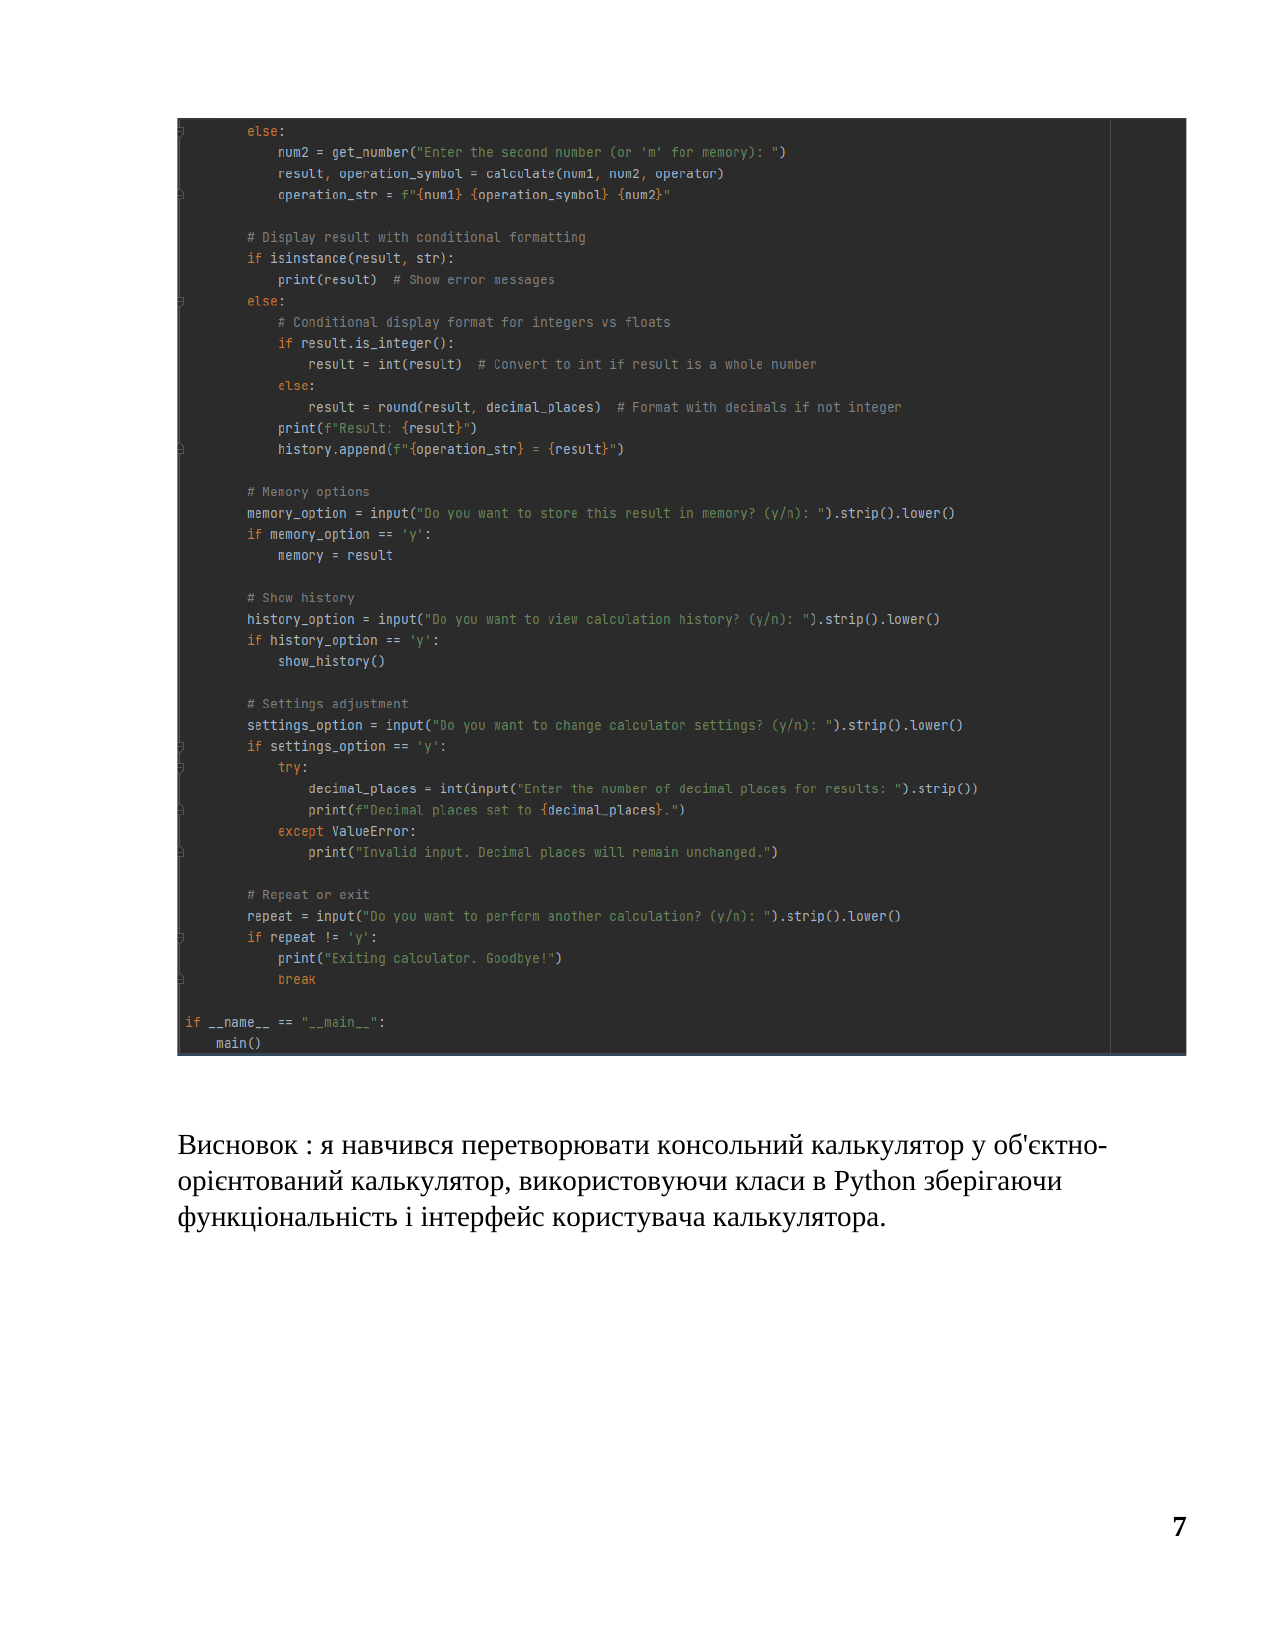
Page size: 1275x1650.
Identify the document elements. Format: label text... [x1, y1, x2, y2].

picture [177, 118, 1187, 1056]
text Висновок : я навчився перетворювати консольний калькулятор у об'єктно-орієнтований калькулятор, використовуючи класи в Python зберігаючи функціональність і інтерфейс користувача калькулятора. [177, 1127, 1186, 1233]
